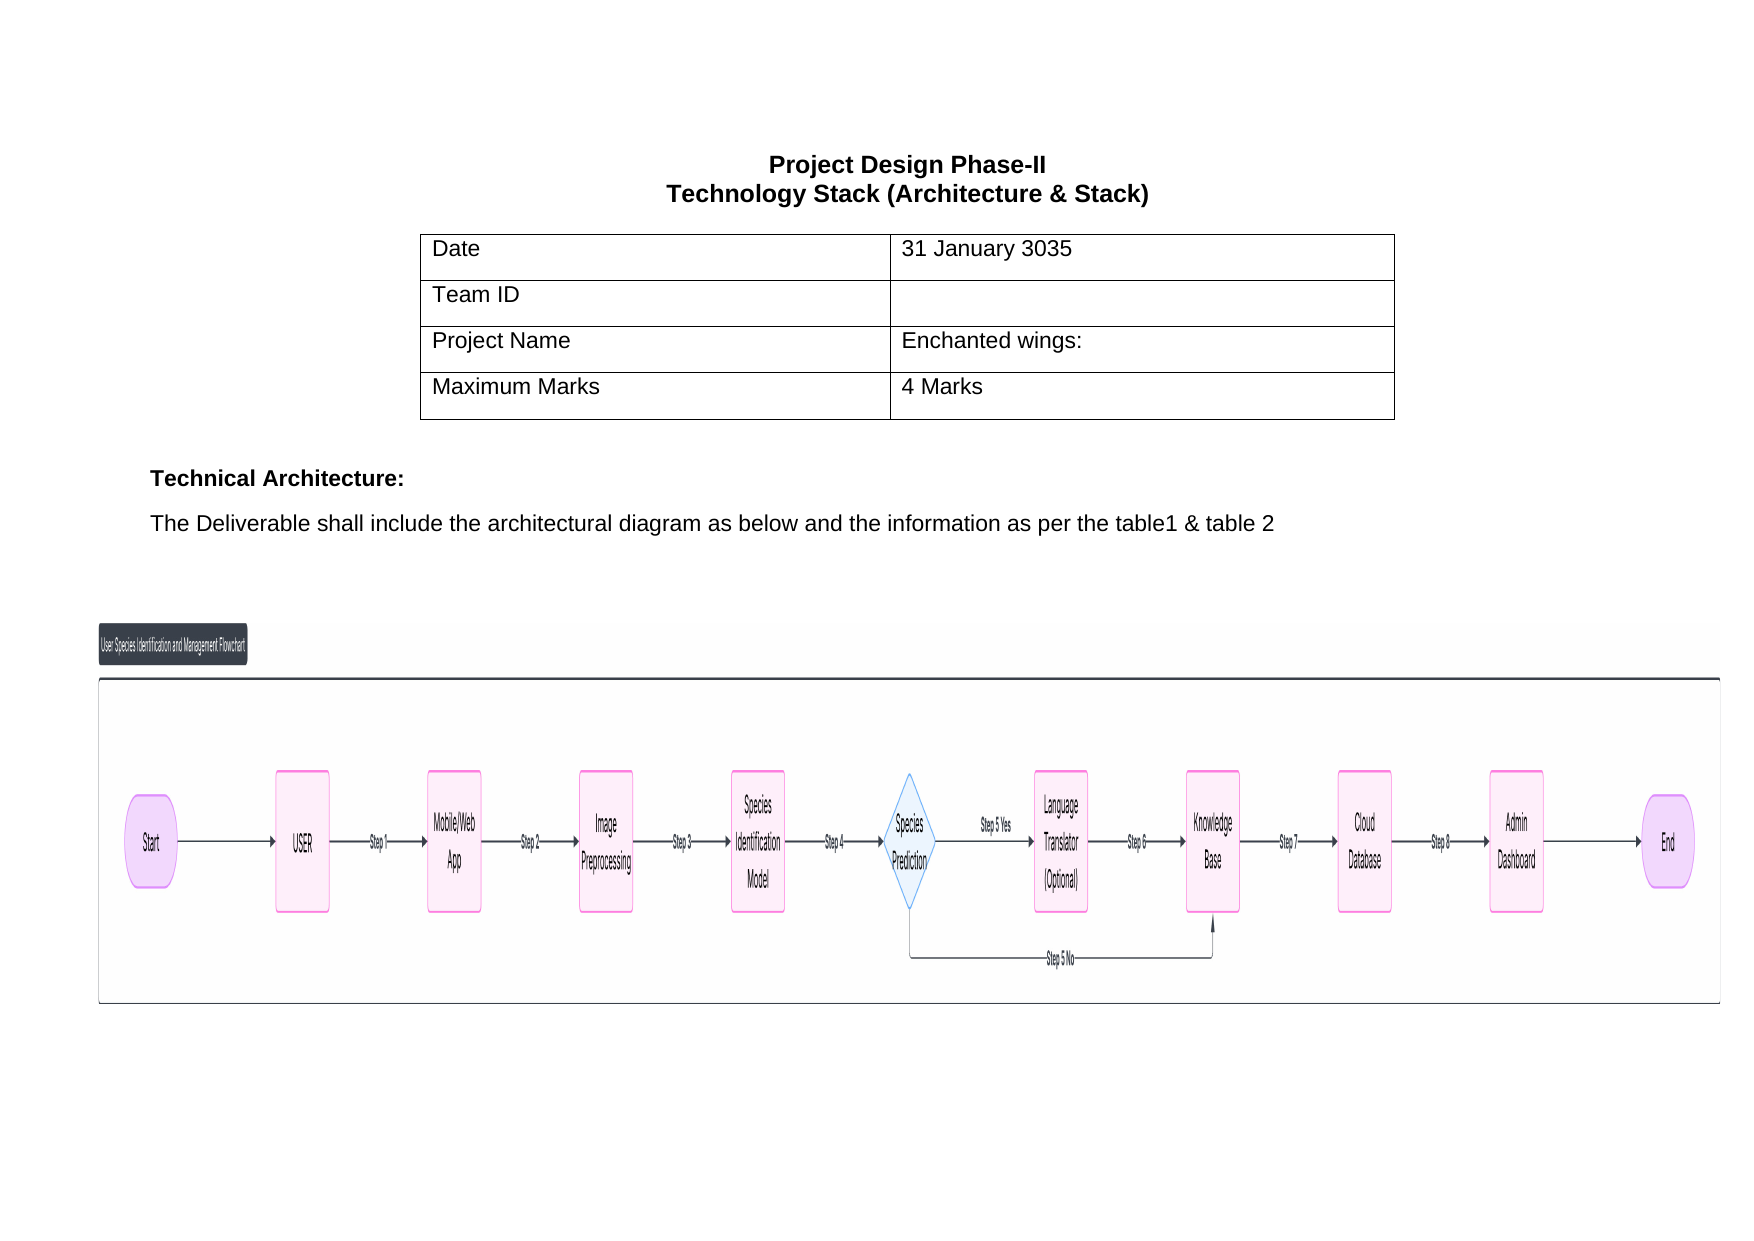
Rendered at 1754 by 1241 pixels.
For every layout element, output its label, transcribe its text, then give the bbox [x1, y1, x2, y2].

text Project Design Phase-II [150, 150, 1665, 179]
text The Deliverable shall include the architectural diagram as below and the information as per the table1 & table 2 [150, 510, 1665, 536]
table_cell Project Name [421, 327, 890, 372]
text Technology Stack (Architecture & Stack) [150, 179, 1665, 207]
table_header Date [421, 235, 890, 280]
table_header 31 January 3035 [891, 235, 1394, 280]
text Technical Architecture: [150, 464, 1665, 491]
table_cell Enchanted wings: [891, 327, 1394, 372]
table_cell 4 Marks [891, 373, 1394, 418]
table_cell Maximum Marks [421, 373, 890, 418]
picture [98, 623, 1721, 1004]
table_cell [891, 281, 1394, 326]
table_cell Team ID [421, 281, 890, 326]
